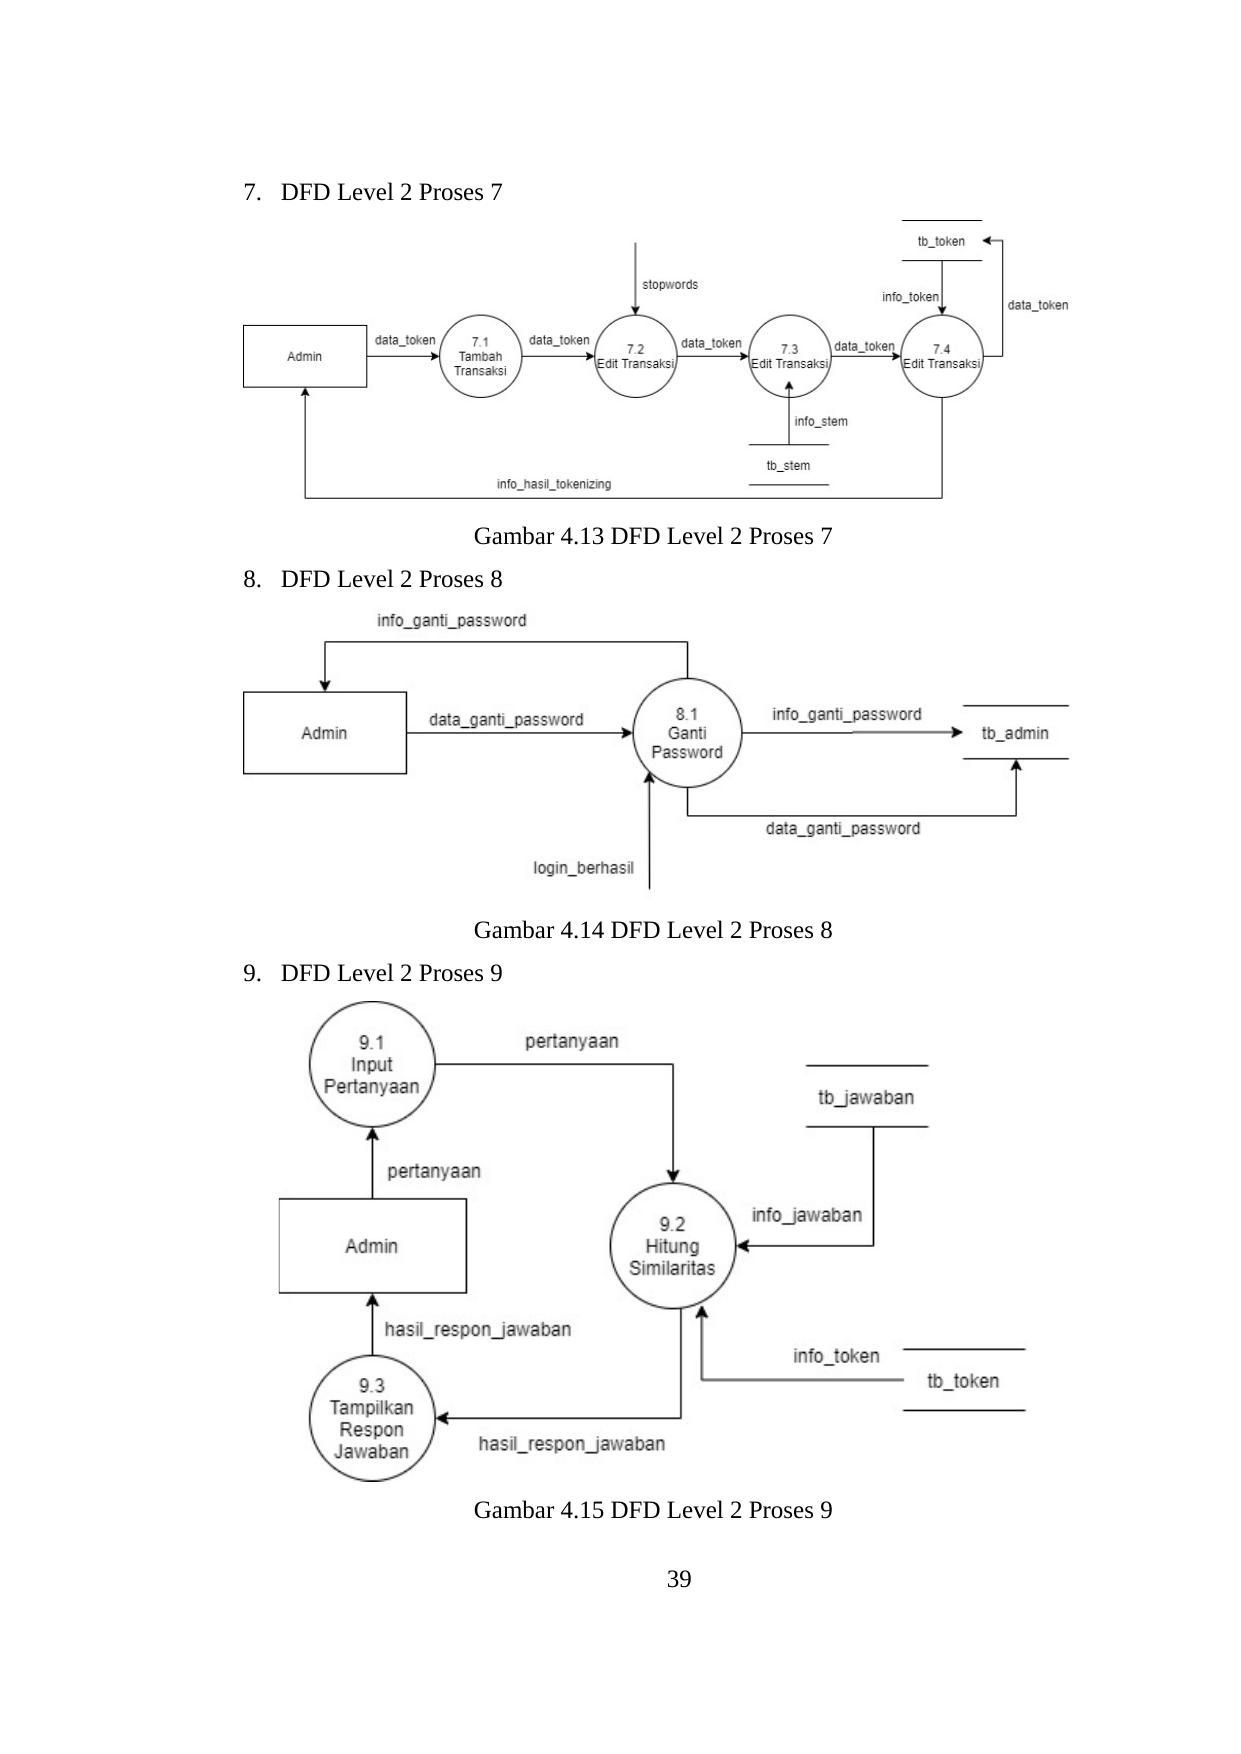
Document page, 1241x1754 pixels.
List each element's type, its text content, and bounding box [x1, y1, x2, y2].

text Gambar 4.14 DFD Level 2 Proses 8 [243, 915, 1063, 944]
picture [278, 1001, 1028, 1482]
text Gambar 4.13 DFD Level 2 Proses 7 [243, 521, 1063, 549]
picture [243, 607, 1070, 901]
list DFD Level 2 Proses 7 [243, 177, 1063, 206]
list DFD Level 2 Proses 9 [243, 958, 1063, 987]
picture [243, 220, 1070, 507]
list DFD Level 2 Proses 8 [243, 564, 1063, 593]
text Gambar 4.15 DFD Level 2 Proses 9 [243, 1496, 1063, 1524]
